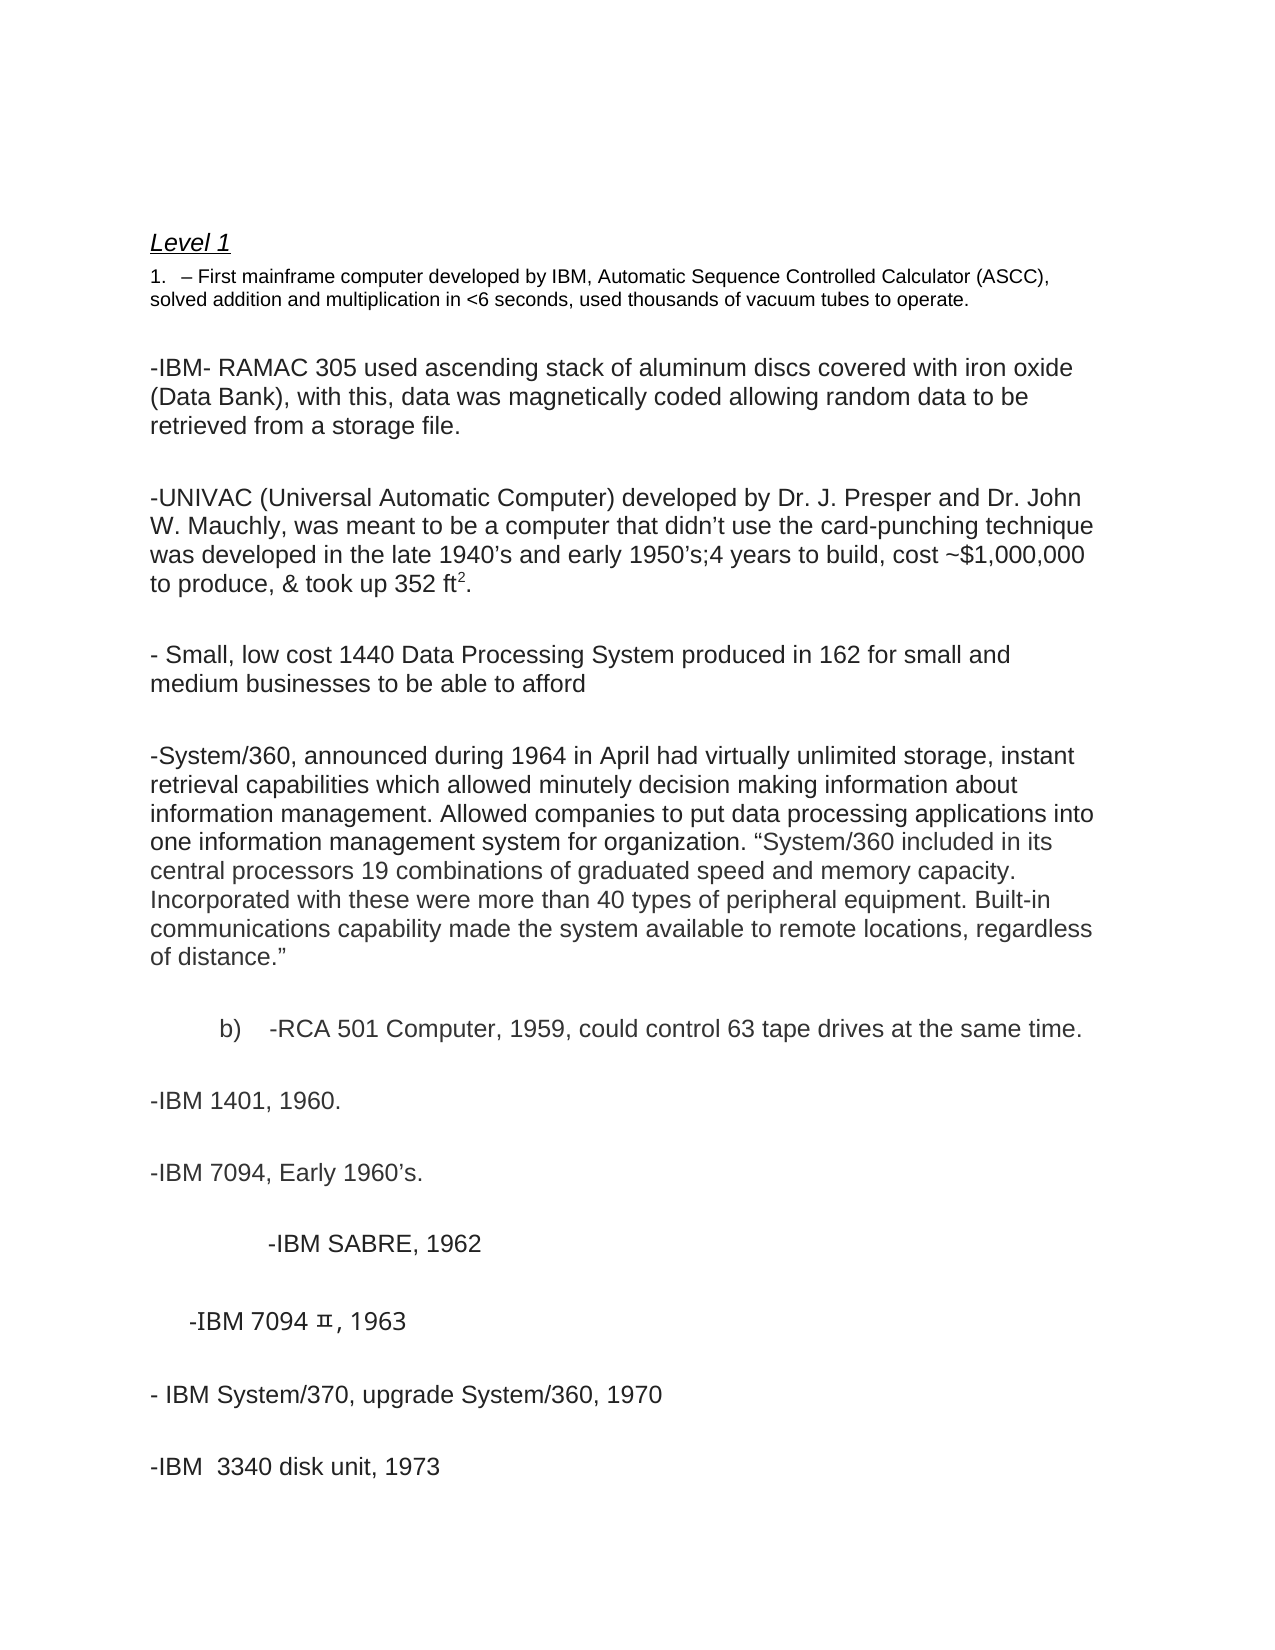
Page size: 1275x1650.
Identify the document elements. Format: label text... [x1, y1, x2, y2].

text - IBM System/370, upgrade System/360, 1970 [150, 1380, 1102, 1409]
text -UNIVAC (Universal Automatic Computer) developed by Dr. J. Presper and Dr. John W. Mauchly, was meant to be a computer that didn’t use the card-punching technique was developed in the late 1940’s and early 1950’s;4 years to build, cost ~$1,000,000 to produce, & took up 352 ft2. [150, 482, 1102, 597]
text -System/360, announced during 1964 in April had virtually unlimited storage, instant retrieval capabilities which allowed minutely decision making information about information management. Allowed companies to put data processing applications into one information management system for organization. “System/360 included in its central processors 19 combinations of graduated speed and memory capacity. Incorporated with these were more than 40 types of peripheral equipment. Built-in communications capability made the system available to remote locations, regardless of distance.” [150, 741, 1102, 971]
text -IBM SABRE, 1962 [150, 1229, 1102, 1258]
text Level 1 [150, 228, 1102, 256]
text -IBM 7094, Early 1960’s. [150, 1158, 1102, 1186]
text -IBM 1401, 1960. [150, 1086, 1102, 1114]
text - Small, low cost 1440 Data Processing System produced in 162 for small and medium businesses to be able to afford [150, 641, 1102, 698]
text -IBM- RAMAC 305 used ascending stack of aluminum discs covered with iron oxide (Data Bank), with this, data was magnetically coded allowing random data to be retrieved from a storage file. [150, 353, 1102, 439]
text -IBM 7094ㅍ, 1963 [150, 1301, 1102, 1337]
text b) -RCA 501 Computer, 1959, could control 63 tape drives at the same time. [150, 1014, 1102, 1043]
text -IBM 3340 disk unit, 1973 [150, 1452, 1102, 1481]
text 1. – First mainframe computer developed by IBM, Automatic Sequence Controlled Calculator (ASCC), solved addition and multiplication in <6 seconds, used thousands of vacuum tubes to operate. [150, 265, 1102, 310]
